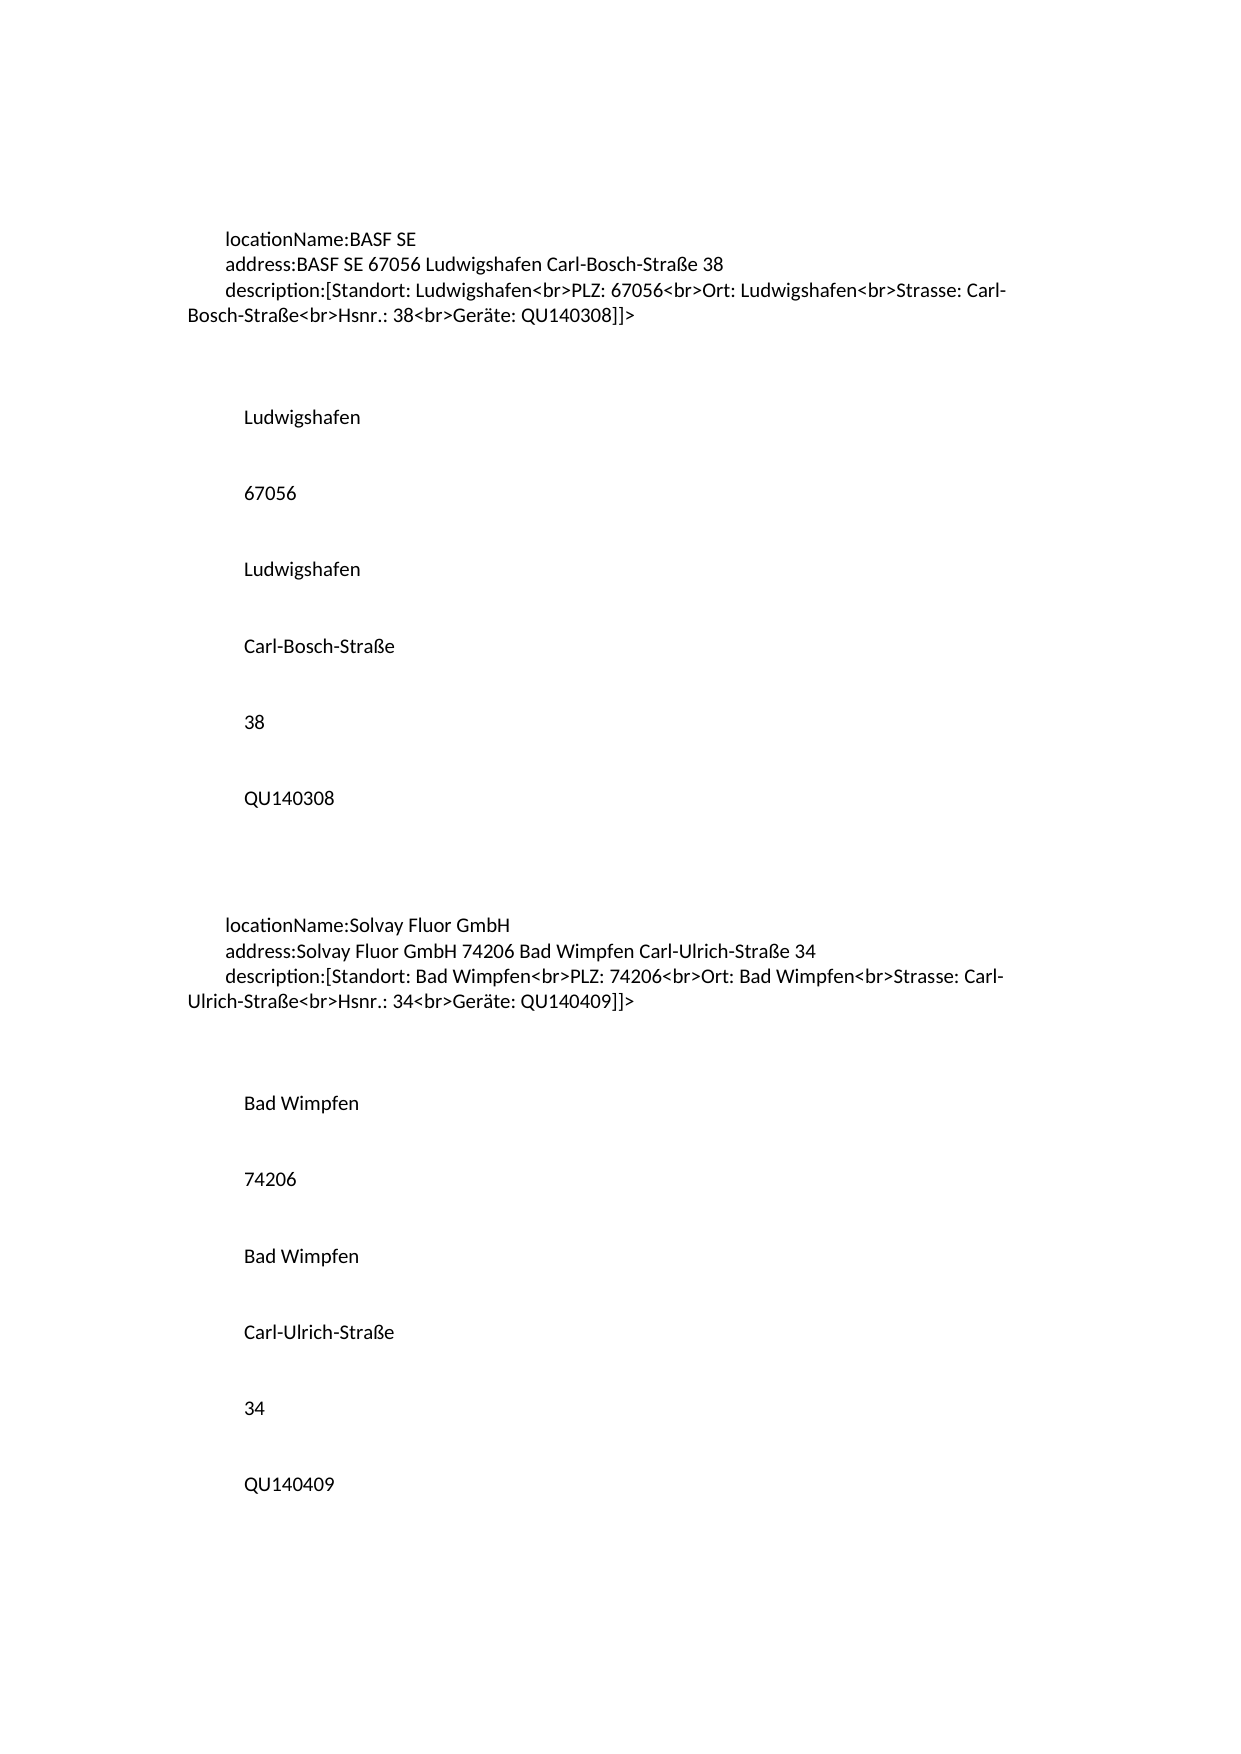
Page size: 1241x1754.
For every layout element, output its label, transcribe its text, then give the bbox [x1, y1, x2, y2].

text locationName:Solvay Fluor GmbH [187, 912, 1053, 938]
text QU140409 [187, 1472, 1053, 1497]
text 34 [187, 1395, 1053, 1421]
text address:BASF SE 67056 Ludwigshafen Carl-Bosch-Straße 38 [187, 252, 1053, 277]
text Carl-Bosch-Straße [187, 633, 1053, 658]
text Bad Wimpfen [187, 1243, 1053, 1268]
text Ludwigshafen [187, 557, 1053, 582]
text Ludwigshafen [187, 404, 1053, 429]
text QU140308 [187, 785, 1053, 811]
text 67056 [187, 480, 1053, 506]
text locationName:BASF SE [187, 226, 1053, 252]
text Carl-Ulrich-Straße [187, 1319, 1053, 1344]
text address:Solvay Fluor GmbH 74206 Bad Wimpfen Carl-Ulrich-Straße 34 [187, 938, 1053, 963]
text 38 [187, 709, 1053, 734]
text description:[Standort: Ludwigshafen<br>PLZ: 67056<br>Ort: Ludwigshafen<br>Strasse: Carl-Bosch-Straße<br>Hsnr.: 38<br>Geräte: QU140308]]> [187, 277, 1053, 328]
text 74206 [187, 1167, 1053, 1192]
text Bad Wimpfen [187, 1090, 1053, 1116]
text description:[Standort: Bad Wimpfen<br>PLZ: 74206<br>Ort: Bad Wimpfen<br>Strasse: Carl-Ulrich-Straße<br>Hsnr.: 34<br>Geräte: QU140409]]> [187, 963, 1053, 1014]
